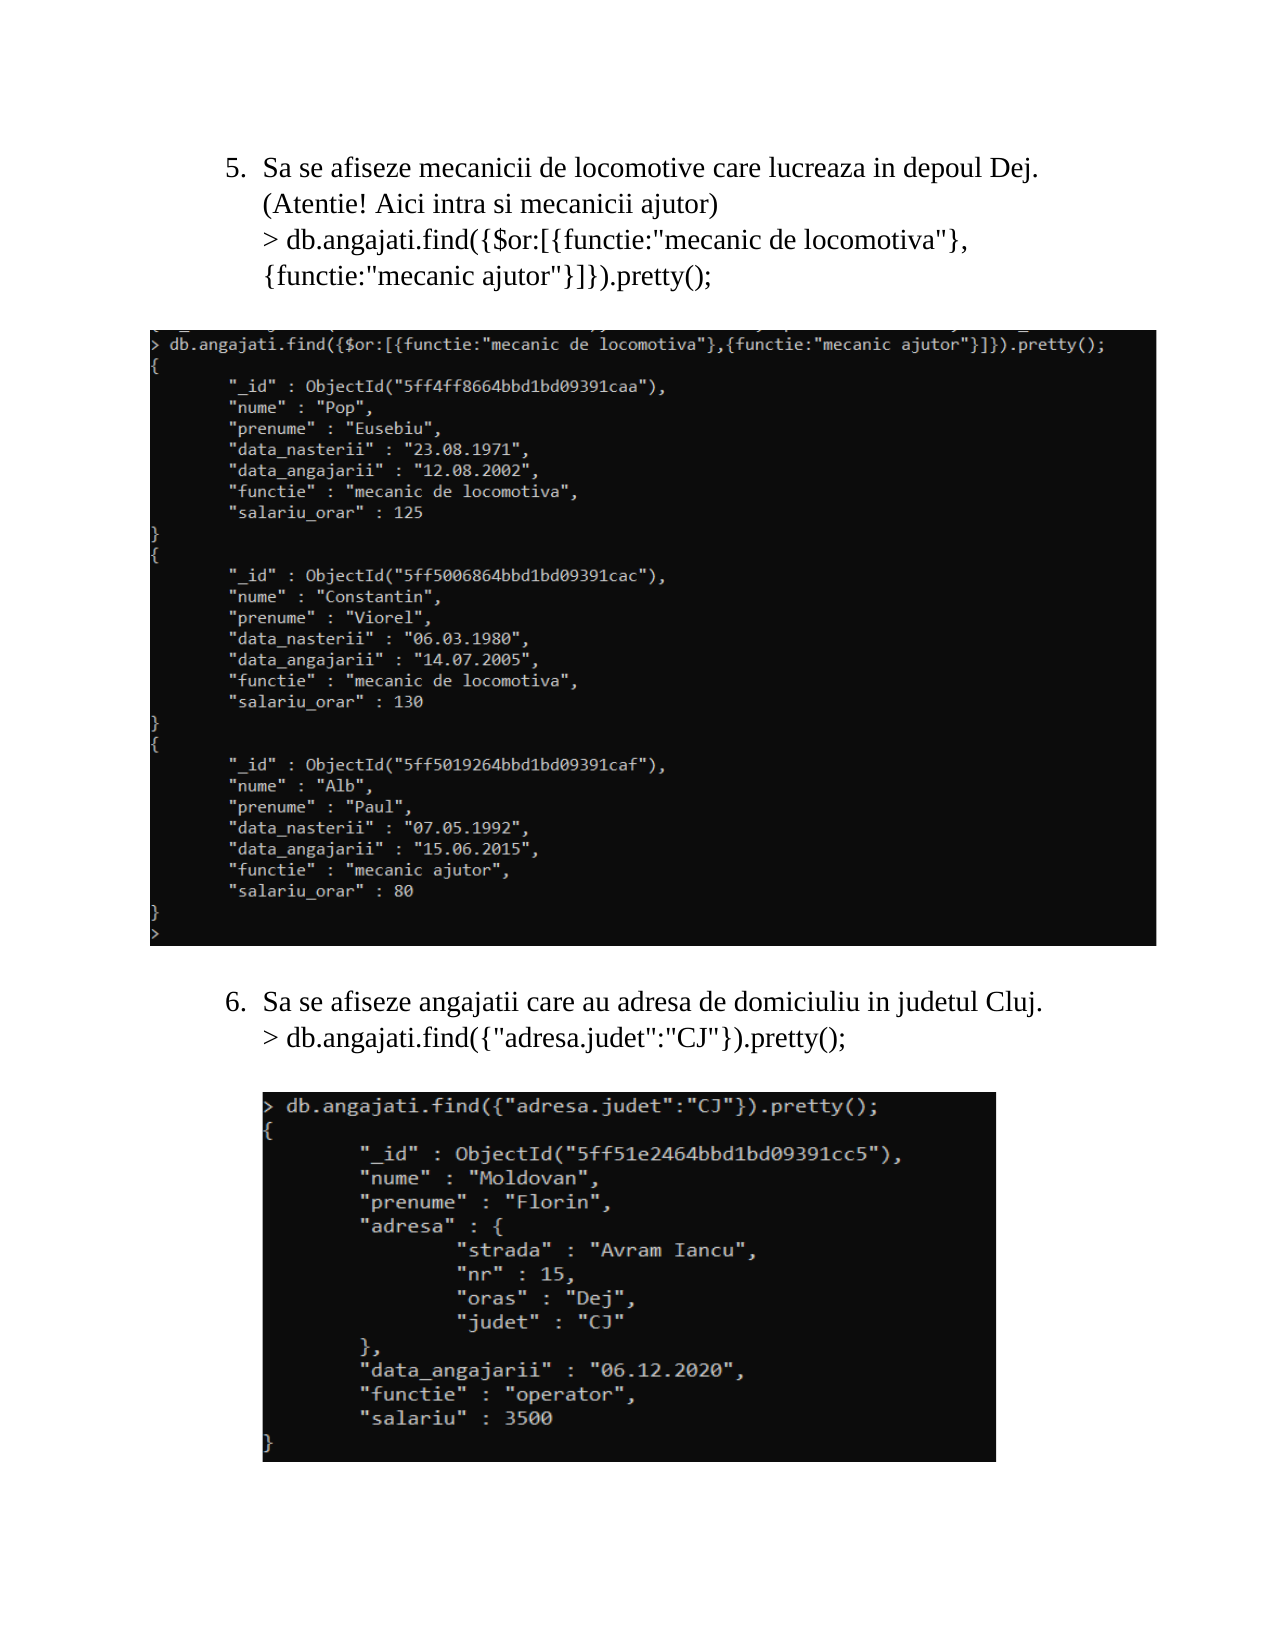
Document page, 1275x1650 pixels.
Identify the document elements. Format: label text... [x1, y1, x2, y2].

list Sa se afiseze mecanicii de locomotive care lucreaza in depoul Dej. (Atentie! Aici intra si mecanicii ajutor) [225, 150, 1125, 220]
picture [262, 1092, 997, 1462]
list Sa se afiseze angajatii care au adresa de domiciuliu in judetul Cluj. [225, 984, 1125, 1018]
list > db.angajati.find({$or:[{functie:"mecanic de locomotiva"},{functie:"mecanic ajutor"}]}).pretty(); [262, 222, 1125, 292]
list > db.angajati.find({"adresa.judet":"CJ"}).pretty(); [262, 1020, 1125, 1054]
picture [150, 330, 1157, 946]
